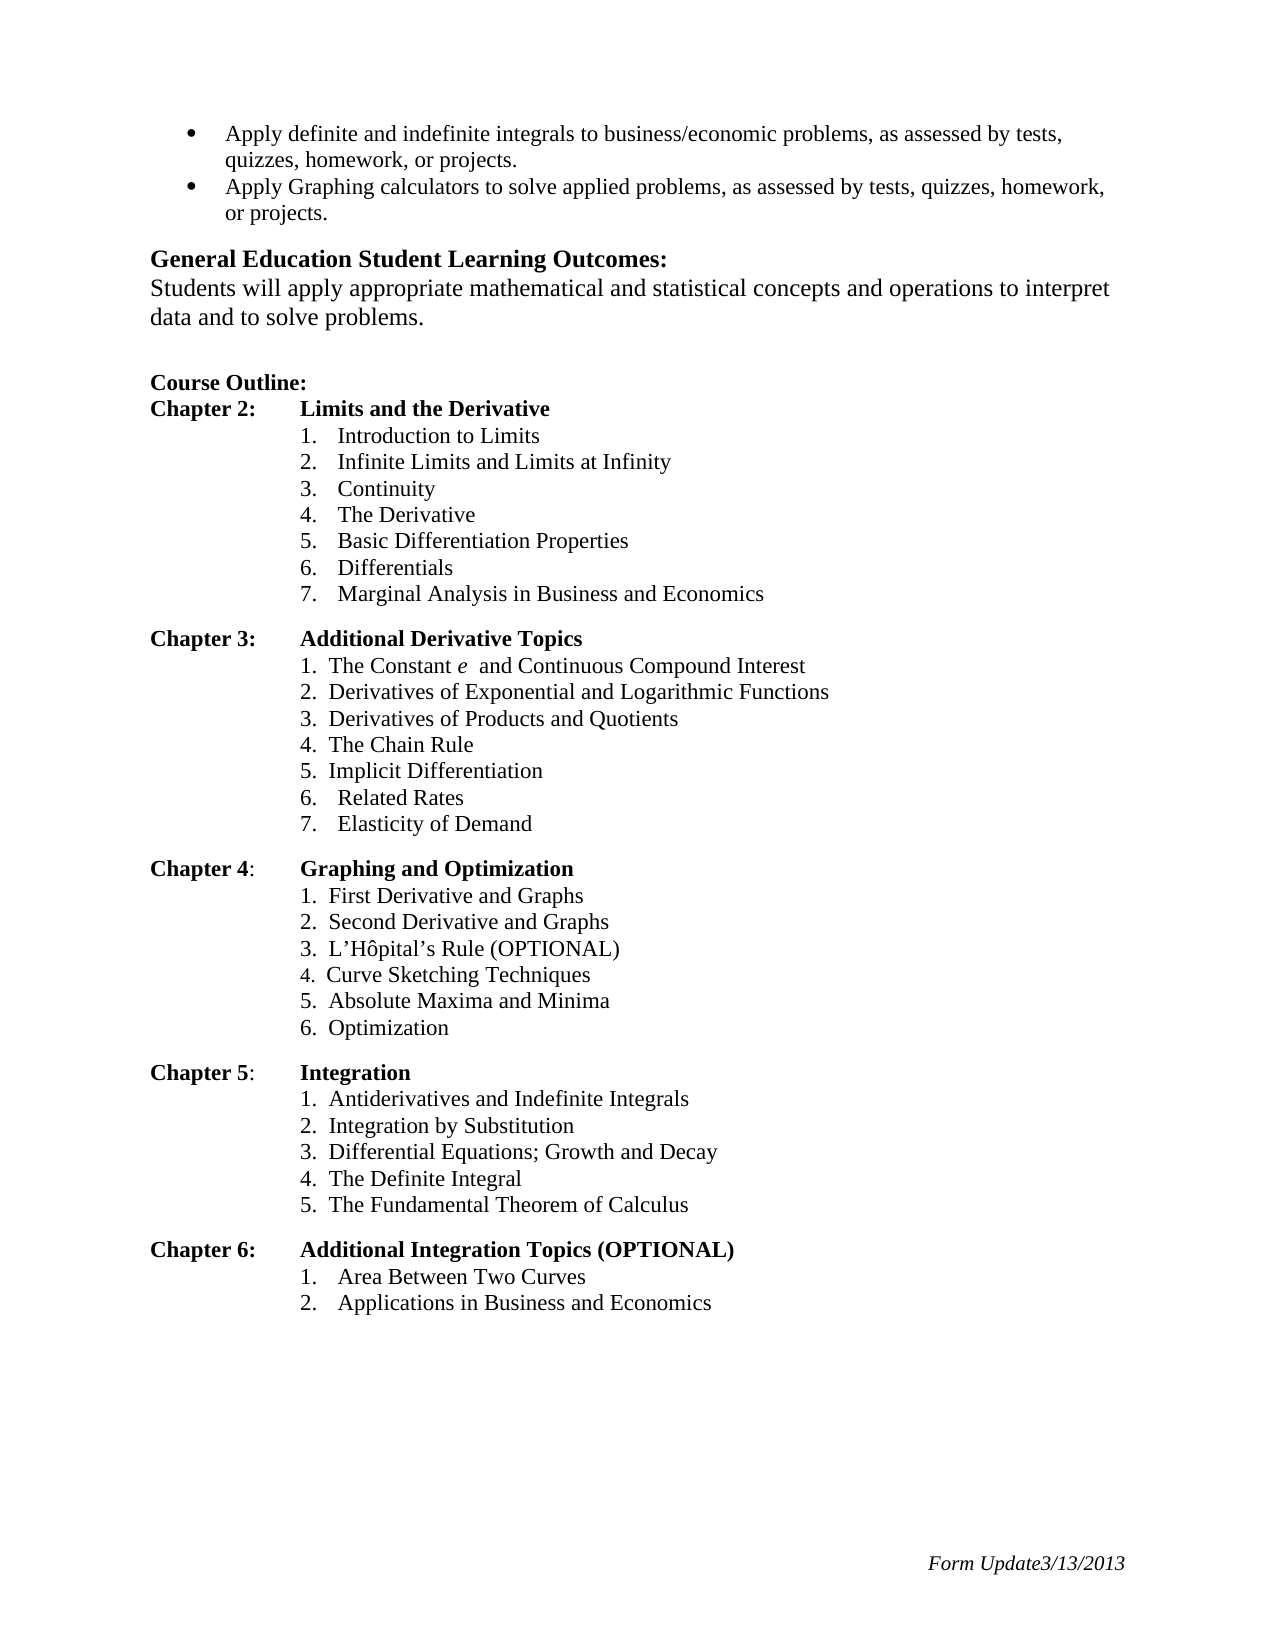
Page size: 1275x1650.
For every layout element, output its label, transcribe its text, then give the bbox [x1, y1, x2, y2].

text 3. Differential Equations; Growth and Decay [150, 1138, 1125, 1164]
text 4. Curve Sketching Techniques [150, 961, 1125, 987]
text 4. The Definite Integral [150, 1164, 1125, 1191]
text 2. Second Derivative and Graphs [150, 908, 1125, 934]
text 3. Derivatives of Products and Quotients [150, 704, 1125, 731]
list Optimization [300, 1014, 1125, 1040]
list Related Rates [300, 784, 1125, 810]
list Infinite Limits and Limits at Infinity [300, 448, 1125, 474]
list Introduction to Limits [300, 422, 1125, 448]
text 5. Implicit Differentiation [150, 757, 1125, 784]
list Applications in Business and Economics [300, 1289, 1125, 1316]
text 2. Integration by Substitution [150, 1112, 1125, 1138]
text Chapter 6: Additional Integration Topics (OPTIONAL) [150, 1236, 1125, 1263]
list Apply definite and indefinite integrals to business/economic problems, as assessed by tests, quizzes, homework, or projects. [187, 120, 1125, 173]
text 3. L’Hôpital’s Rule (OPTIONAL) [150, 934, 1125, 961]
text Chapter 3: Additional Derivative Topics [150, 626, 1125, 652]
list Apply Graphing calculators to solve applied problems, as assessed by tests, quizzes, homework, or projects. [187, 173, 1125, 225]
list The Derivative [300, 501, 1125, 527]
text General Education Student Learning Outcomes: [150, 244, 1125, 273]
text Course Outline: [150, 369, 1125, 396]
text Chapter 5: Integration [150, 1059, 1125, 1086]
text Chapter 2: Limits and the Derivative [150, 396, 1125, 422]
text 1. The Constant e and Continuous Compound Interest [150, 652, 1125, 678]
list Marginal Analysis in Business and Economics [300, 580, 1125, 606]
text Chapter 4: Graphing and Optimization [150, 856, 1125, 882]
subtitle Students will apply appropriate mathematical and statistical concepts and operations to interpret data and to solve problems. [150, 273, 1125, 331]
text 2. Derivatives of Exponential and Logarithmic Functions [150, 678, 1125, 704]
subtitle 5. The Fundamental Theorem of Calculus [300, 1191, 1125, 1217]
text 1. First Derivative and Graphs [150, 882, 1125, 908]
list Differentials [300, 554, 1125, 580]
text 4. The Chain Rule [150, 731, 1125, 757]
list Elasticity of Demand [300, 810, 1125, 836]
list Basic Differentiation Properties [300, 527, 1125, 554]
text 1. Antiderivatives and Indefinite Integrals [150, 1086, 1125, 1112]
list Absolute Maxima and Minima [300, 987, 1125, 1014]
list Continuity [300, 474, 1125, 501]
subtitle Area Between Two Curves [300, 1263, 1125, 1289]
